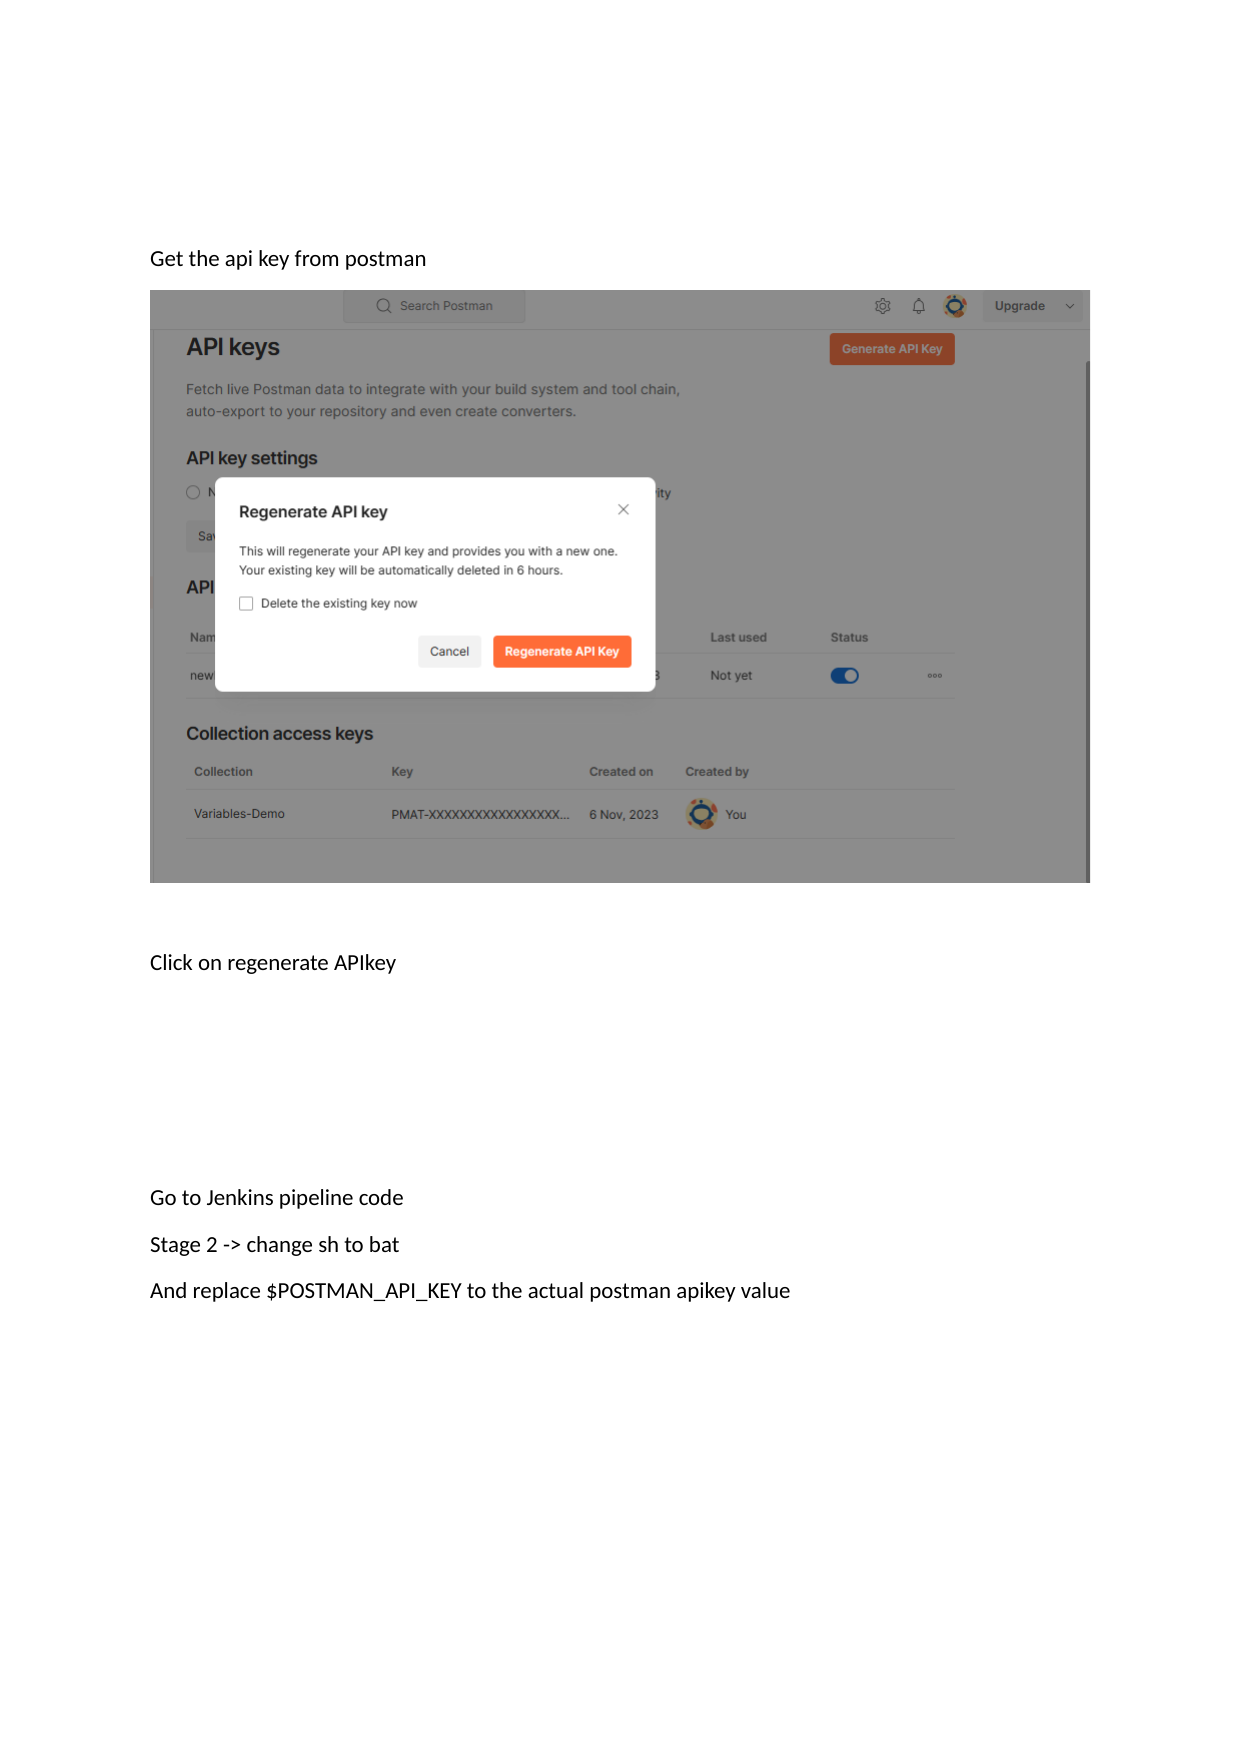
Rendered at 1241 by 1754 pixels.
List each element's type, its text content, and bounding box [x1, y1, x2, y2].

text Go to Jenkins pipeline code [150, 1183, 1090, 1211]
text And replace $POSTMAN_API_KEY to the actual postman apikey value [150, 1277, 1090, 1305]
text Get the api key from postman [150, 244, 1090, 272]
picture [150, 290, 1091, 883]
text Stage 2 -> change sh to bat [150, 1230, 1090, 1258]
text Click on regenerate APIkey [150, 948, 1090, 977]
